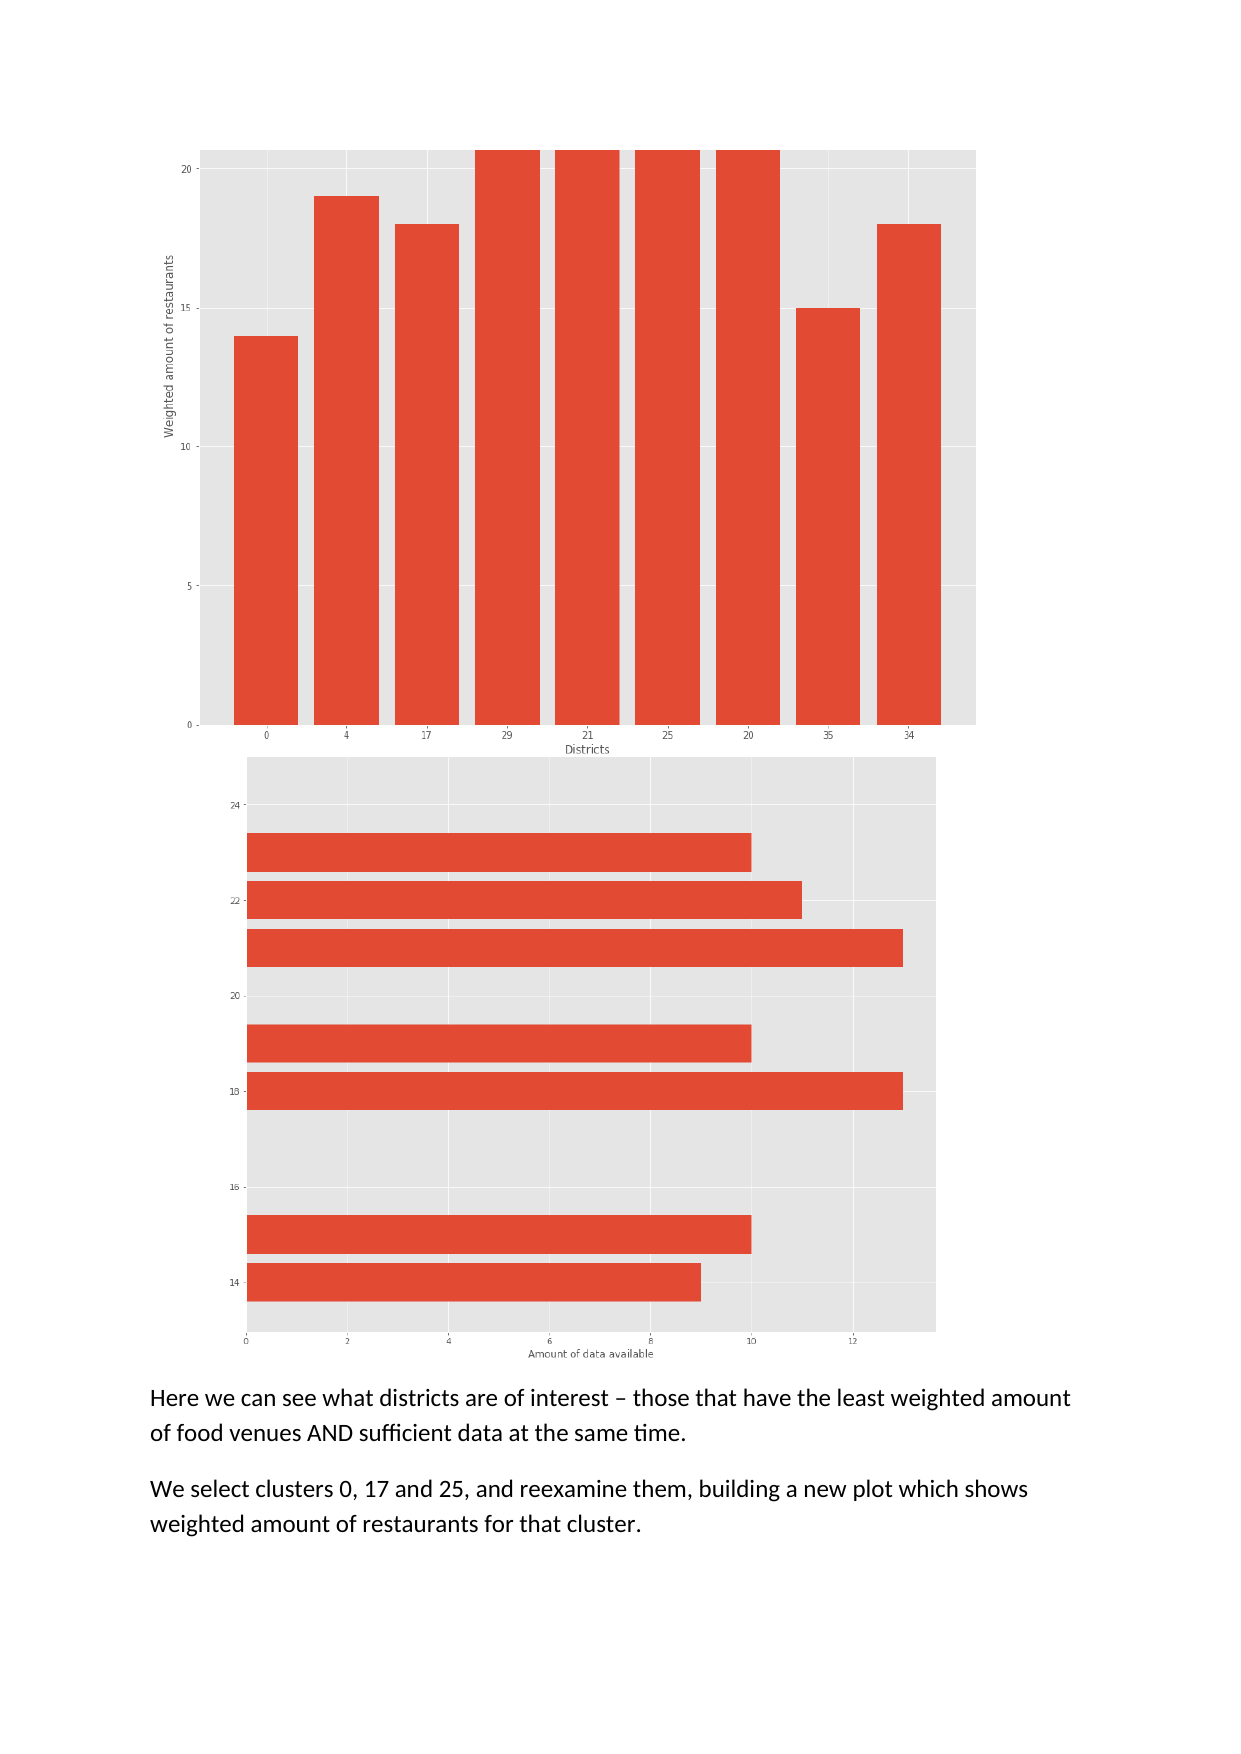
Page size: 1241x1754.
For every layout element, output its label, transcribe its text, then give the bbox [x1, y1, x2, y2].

picture [150, 150, 1089, 754]
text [150, 150, 1090, 1357]
text Here we can see what districts are of interest – those that have the least weighted amount of food venues AND sufficient data at the same time. [150, 1382, 1090, 1448]
picture [150, 757, 1089, 1358]
text We select clusters 0, 17 and 25, and reexamine them, building a new plot which shows weighted amount of restaurants for that cluster. [150, 1473, 1090, 1539]
